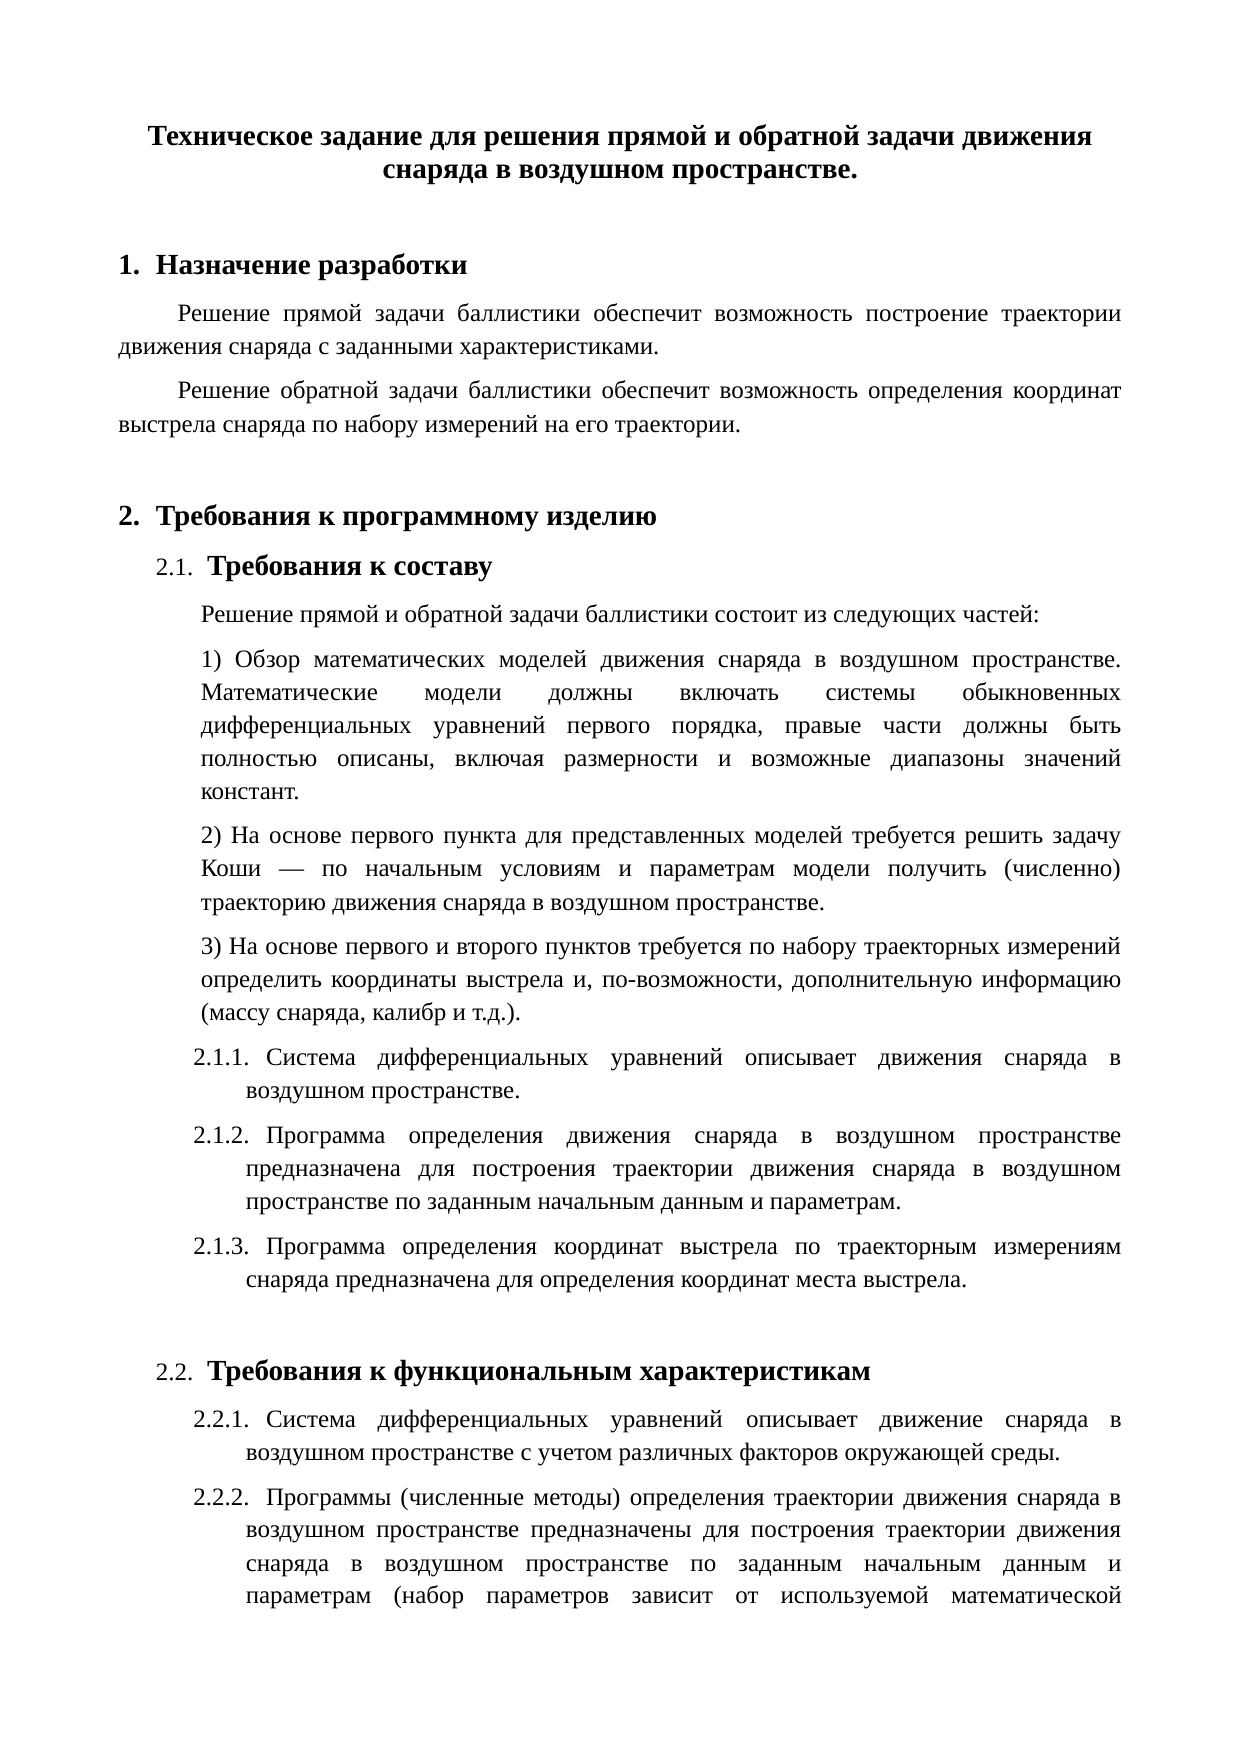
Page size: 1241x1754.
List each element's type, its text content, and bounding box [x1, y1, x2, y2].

list 3) На основе первого и второго пунктов требуется по набору траекторных измерений определить координаты выстрела и, по-возможности, дополнительную информацию (массу снаряда, калибр и т.д.). [201, 931, 1122, 1026]
text Техническое задание для решения прямой и обратной задачи движения снаряда в воздушном пространстве. [118, 118, 1122, 185]
list Программа определения координат выстрела по траекторным измерениям снаряда предназначена для определения координат места выстрела. [193, 1231, 1122, 1293]
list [193, 1482, 1122, 1609]
list Решение прямой и обратной задачи баллистики состоит из следующих частей: [201, 599, 1122, 628]
list Система дифференциальных уравнений описывает движение снаряда в воздушном пространстве с учетом различных факторов окружающей среды. [193, 1404, 1122, 1466]
list Требования к программному изделию [118, 498, 1122, 532]
list 1) Обзор математических моделей движения снаряда в воздушном пространстве. Математические модели должны включать системы обыкновенных дифференциальных уравнений первого порядка, правые части должны быть полностью описаны, включая размерности и возможные диапазоны значений констант. [201, 644, 1122, 804]
subtitle Решение прямой задачи баллистики обеспечит возможность построение траектории движения снаряда с заданными характеристиками. [118, 298, 1122, 359]
subtitle Назначение разработки [118, 247, 1122, 281]
subtitle Решение обратной задачи баллистики обеспечит возможность определения координат выстрела снаряда по набору измерений на его траектории. [118, 376, 1122, 437]
list Требования к функциональным характеристикам [156, 1353, 1122, 1387]
list Система дифференциальных уравнений описывает движения снаряда в воздушном пространстве. [193, 1042, 1122, 1104]
list Требования к составу [156, 548, 1122, 582]
list Программа определения движения снаряда в воздушном пространстве предназначена для построения траектории движения снаряда в воздушном пространстве по заданным начальным данным и параметрам. [193, 1120, 1122, 1215]
list 2) На основе первого пункта для представленных моделей требуется решить задачу Коши — по начальным условиям и параметрам модели получить (численно) траекторию движения снаряда в воздушном пространстве. [201, 821, 1122, 915]
